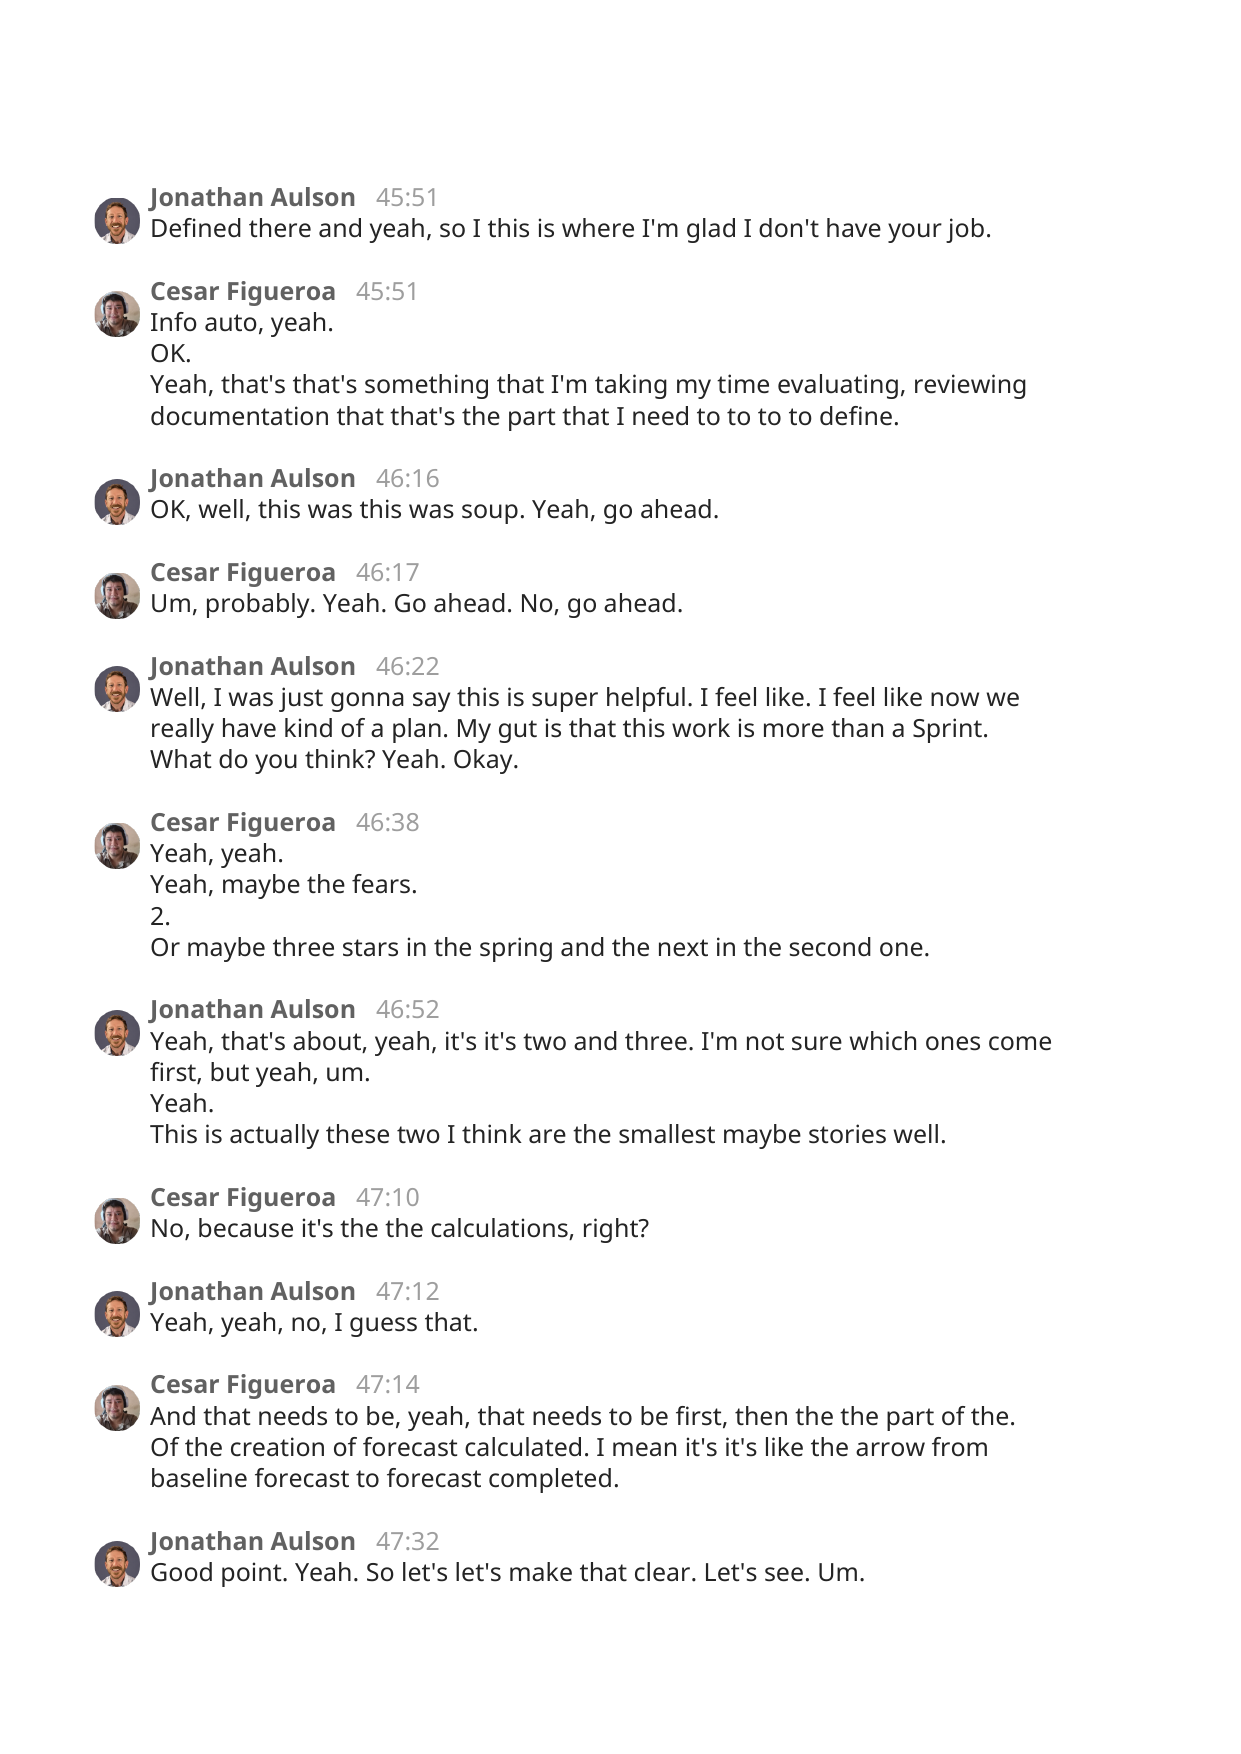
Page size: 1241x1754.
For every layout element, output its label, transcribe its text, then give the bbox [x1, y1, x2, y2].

picture [94, 1010, 140, 1056]
text Jonathan Aulson 46:16 OK, well, this was this was soup. Yeah, go ahead. [150, 431, 1090, 525]
picture [94, 291, 140, 337]
picture [94, 1291, 140, 1337]
picture [94, 1198, 140, 1244]
picture [94, 1541, 140, 1587]
text Cesar Figueroa 46:17 Um, probably. Yeah. Go ahead. No, go ahead. [150, 525, 1090, 619]
text Jonathan Aulson 47:12 Yeah, yeah, no, I guess that. [150, 1244, 1090, 1337]
text Cesar Figueroa 47:14 And that needs to be, yeah, that needs to be first, then the the part of the. Of the creation of forecast calculated. I mean it's it's like the arrow from baseline forecast to forecast completed. [150, 1337, 1090, 1494]
picture [94, 573, 140, 619]
text Cesar Figueroa 47:10 No, because it's the the calculations, right? [150, 1150, 1090, 1244]
text Cesar Figueroa 45:51 Info auto, yeah. OK. Yeah, that's that's something that I'm taking my time evaluating, reviewing documentation that that's the part that I need to to to to define. [150, 244, 1090, 431]
picture [94, 823, 140, 869]
text Cesar Figueroa 46:38 Yeah, yeah. Yeah, maybe the fears. 2. Or maybe three stars in the spring and the next in the second one. [150, 775, 1090, 962]
text Jonathan Aulson 46:22 Well, I was just gonna say this is super helpful. I feel like. I feel like now we really have kind of a plan. My gut is that this work is more than a Sprint. What do you think? Yeah. Okay. [150, 619, 1090, 775]
picture [94, 198, 140, 244]
picture [94, 666, 140, 712]
text Jonathan Aulson 45:51 Defined there and yeah, so I this is where I'm glad I don't have your job. [150, 150, 1090, 244]
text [150, 1494, 1090, 1587]
picture [94, 1385, 140, 1431]
picture [94, 479, 140, 525]
text Jonathan Aulson 46:52 Yeah, that's about, yeah, it's it's two and three. I'm not sure which ones come first, but yeah, um. Yeah. This is actually these two I think are the smallest maybe stories well. [150, 962, 1090, 1150]
